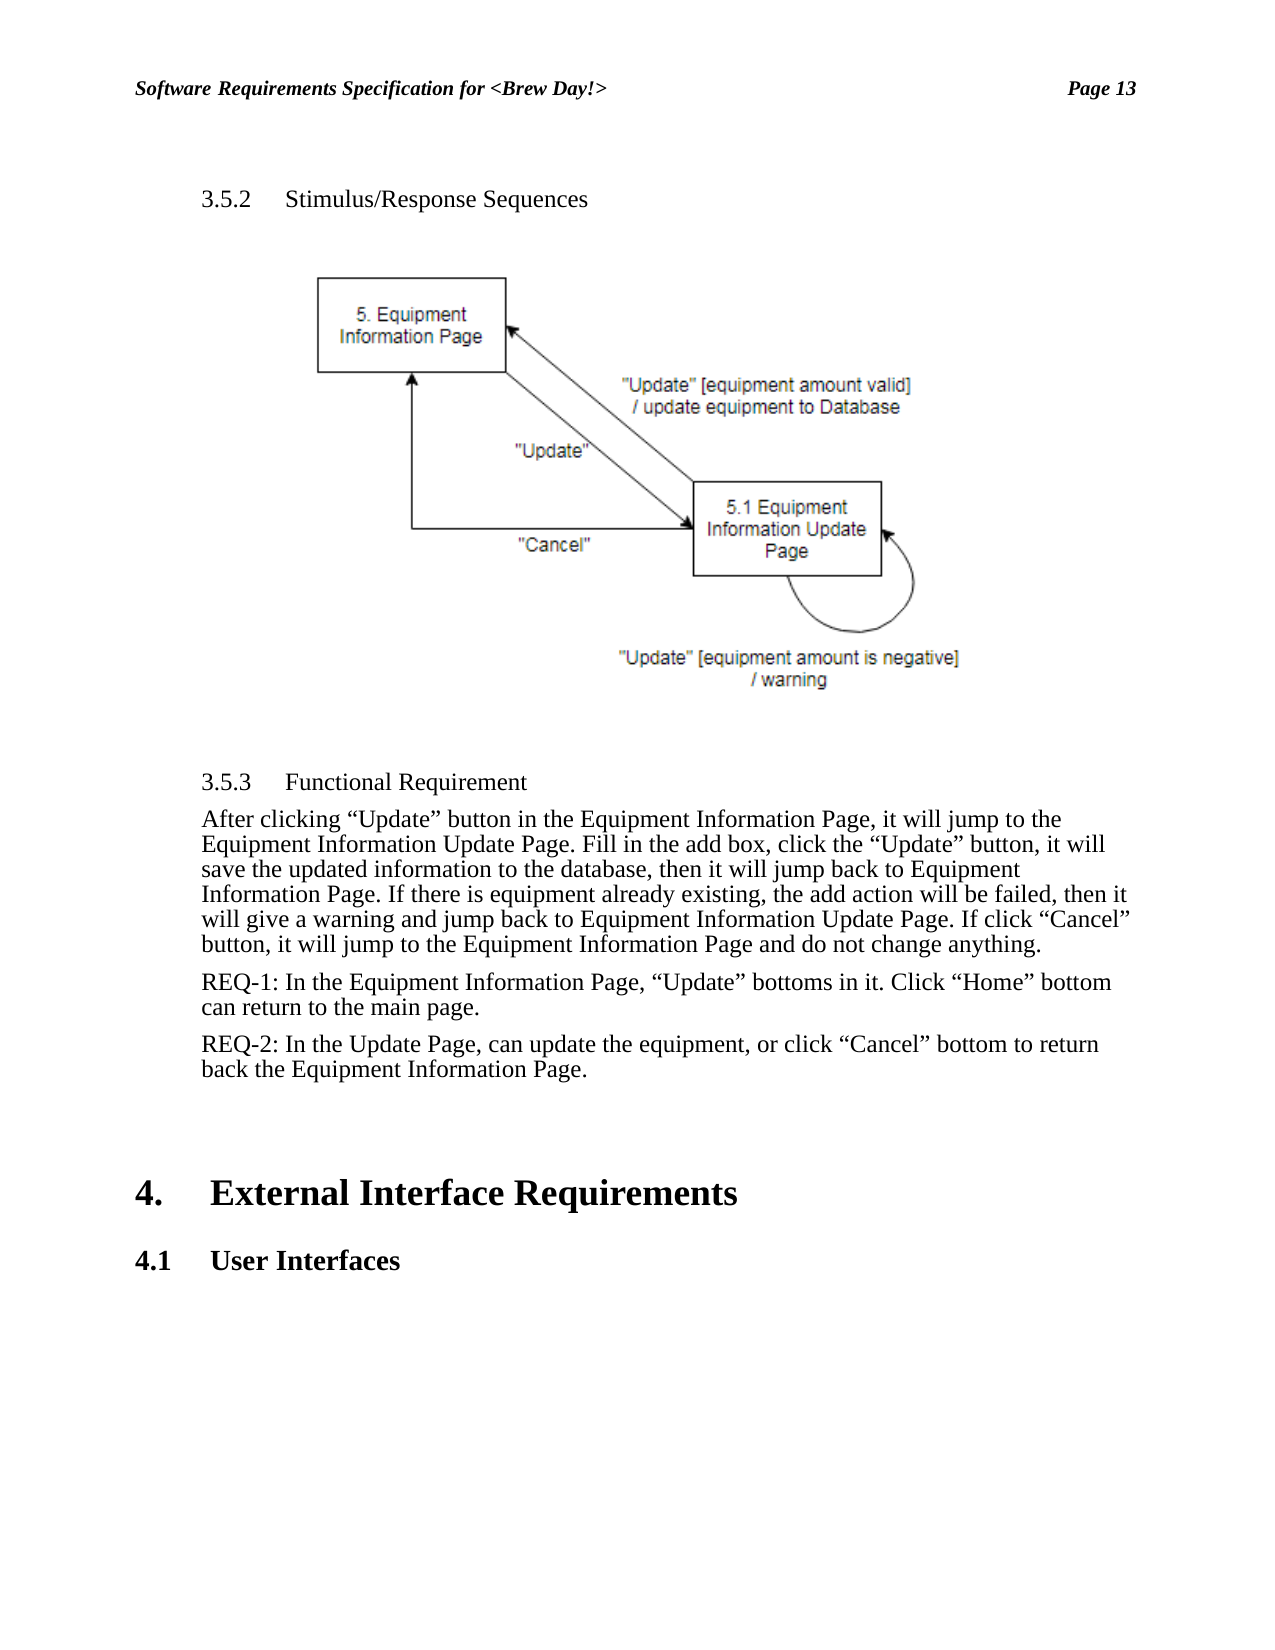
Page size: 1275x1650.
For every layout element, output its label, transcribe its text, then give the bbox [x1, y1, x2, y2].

text 3.5.2 Stimulus/Response Sequences [201, 187, 1140, 212]
text REQ-2: In the Update Page, can update the equipment, or click “Cancel” bottom to return back the Equipment Information Page. [201, 1033, 1140, 1083]
subtitle User Interfaces [135, 1243, 1140, 1276]
text 3.5.3 Functional Requirement [201, 770, 1140, 795]
text REQ-1: In the Equipment Information Page, “Update” bottoms in it. Click “Home” bottom can return to the main page. [201, 970, 1140, 1020]
subtitle External Interface Requirements [135, 1170, 1140, 1213]
text After clicking “Update” button in the Equipment Information Page, it will jump to the Equipment Information Update Page. Fill in the add box, click the “Update” button, it will save the updated information to the database, then it will jump back to Equipment Information Page. If there is equipment already existing, the add action will be failed, then it will give a warning and jump back to Equipment Information Update Page. If click “Cancel” button, it will jump to the Equipment Information Page and do not change anything. [201, 808, 1140, 958]
picture [294, 251, 981, 721]
